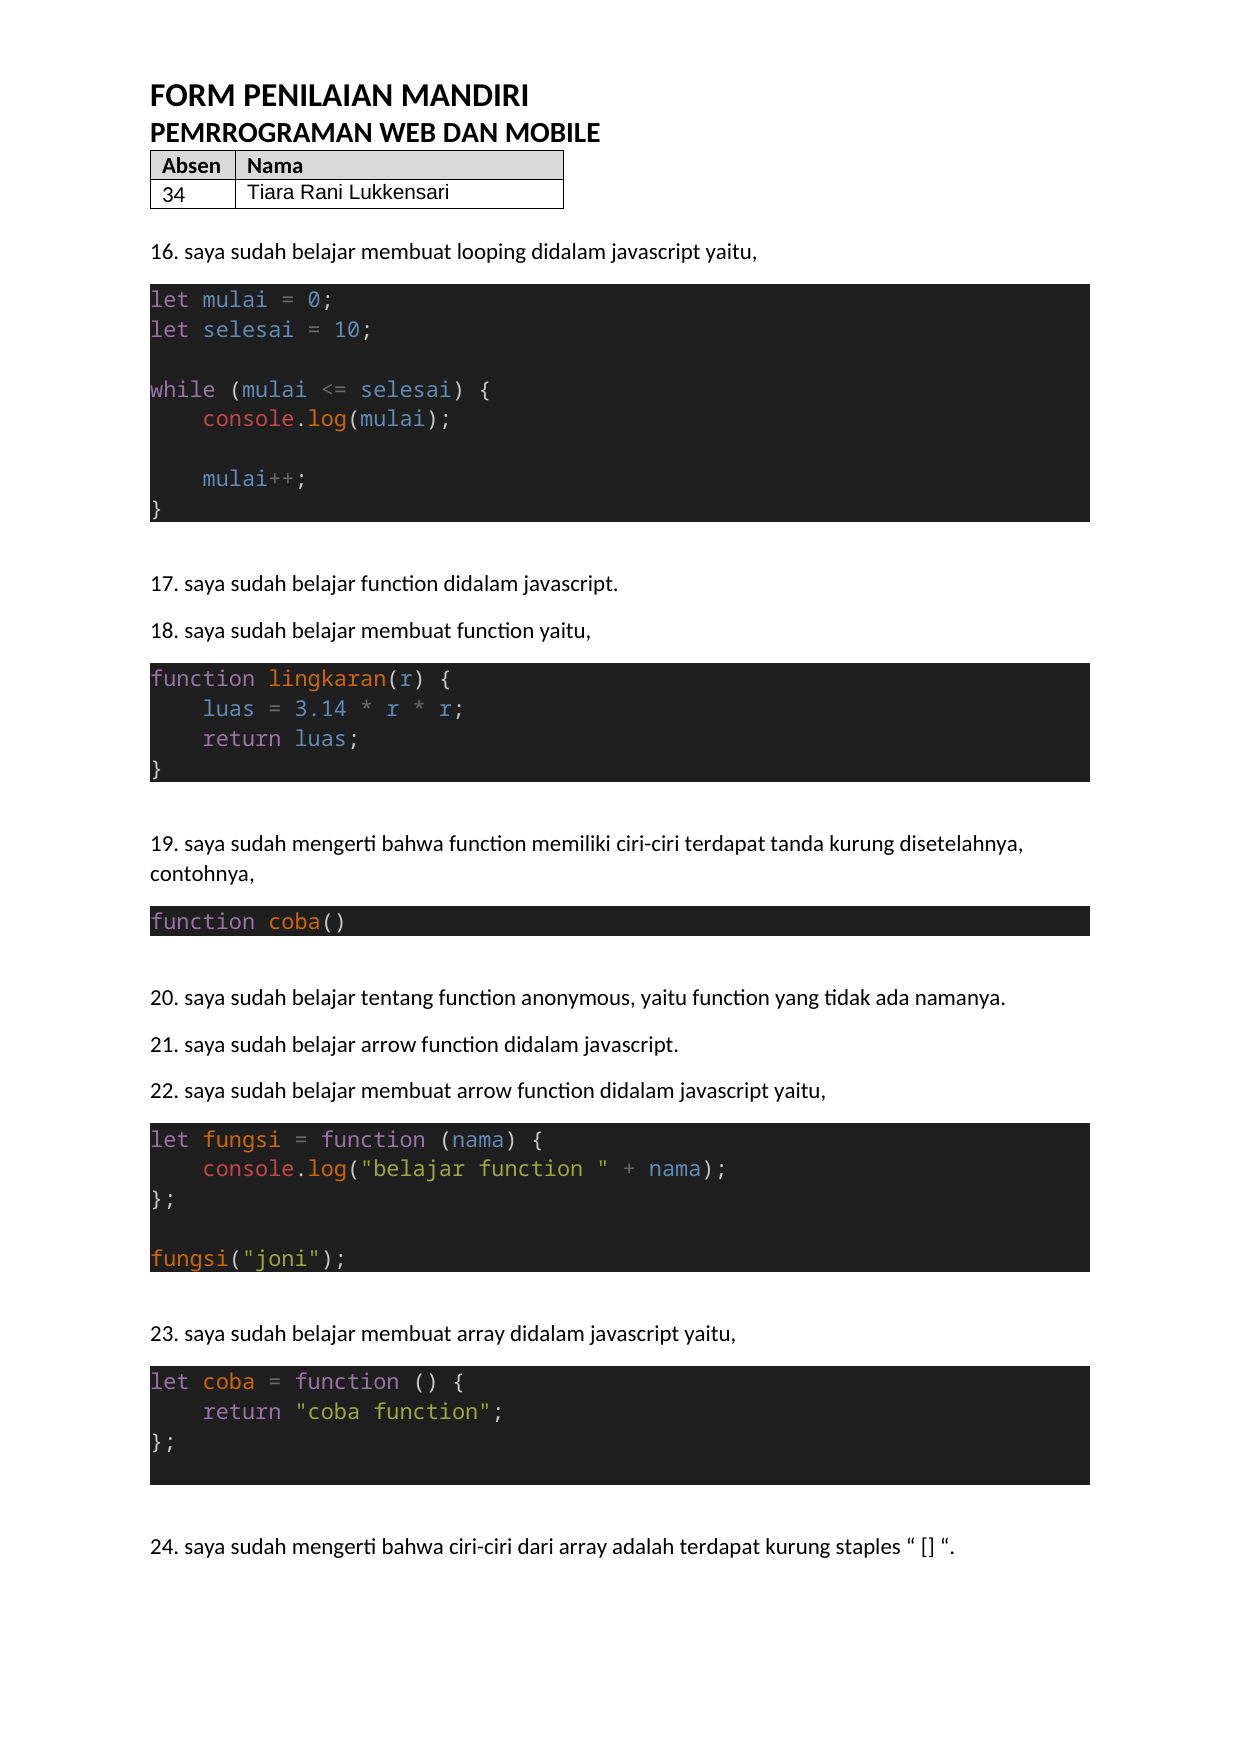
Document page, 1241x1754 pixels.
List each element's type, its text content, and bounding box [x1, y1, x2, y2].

text function coba() [150, 906, 1090, 936]
text } [150, 752, 1090, 782]
text fungsi("joni"); [150, 1243, 1090, 1272]
text 20. saya sudah belajar tentang function anonymous, yaitu function yang tidak ada namanya. [150, 983, 1090, 1011]
text let selesai = 10; [150, 314, 1090, 344]
text 21. saya sudah belajar arrow function didalam javascript. [150, 1030, 1090, 1058]
text 16. saya sudah belajar membuat looping didalam javascript yaitu, [150, 237, 1090, 265]
text function lingkaran(r) { [150, 663, 1090, 693]
text console.log("belajar function " + nama); [150, 1153, 1090, 1183]
text 17. saya sudah belajar function didalam javascript. [150, 569, 1090, 597]
text }; [150, 1426, 1090, 1456]
text return luas; [150, 723, 1090, 752]
text 24. saya sudah mengerti bahwa ciri-ciri dari array adalah terdapat kurung staples “ [] “. [150, 1532, 1090, 1560]
text 23. saya sudah belajar membuat array didalam javascript yaitu, [150, 1319, 1090, 1347]
text }; [150, 1183, 1090, 1213]
text luas = 3.14 * r * r; [150, 693, 1090, 723]
text return "coba function"; [150, 1396, 1090, 1426]
text 22. saya sudah belajar membuat arrow function didalam javascript yaitu, [150, 1077, 1090, 1105]
text } [150, 493, 1090, 522]
text mulai++; [150, 463, 1090, 493]
text 19. saya sudah mengerti bahwa function memiliki ciri-ciri terdapat tanda kurung disetelahnya, contohnya, [150, 829, 1090, 887]
text console.log(mulai); [150, 403, 1090, 433]
text let coba = function () { [150, 1366, 1090, 1396]
text let fungsi = function (nama) { [150, 1123, 1090, 1153]
text while (mulai <= selesai) { [150, 373, 1090, 403]
text 18. saya sudah belajar membuat function yaitu, [150, 616, 1090, 644]
text let mulai = 0; [150, 284, 1090, 314]
